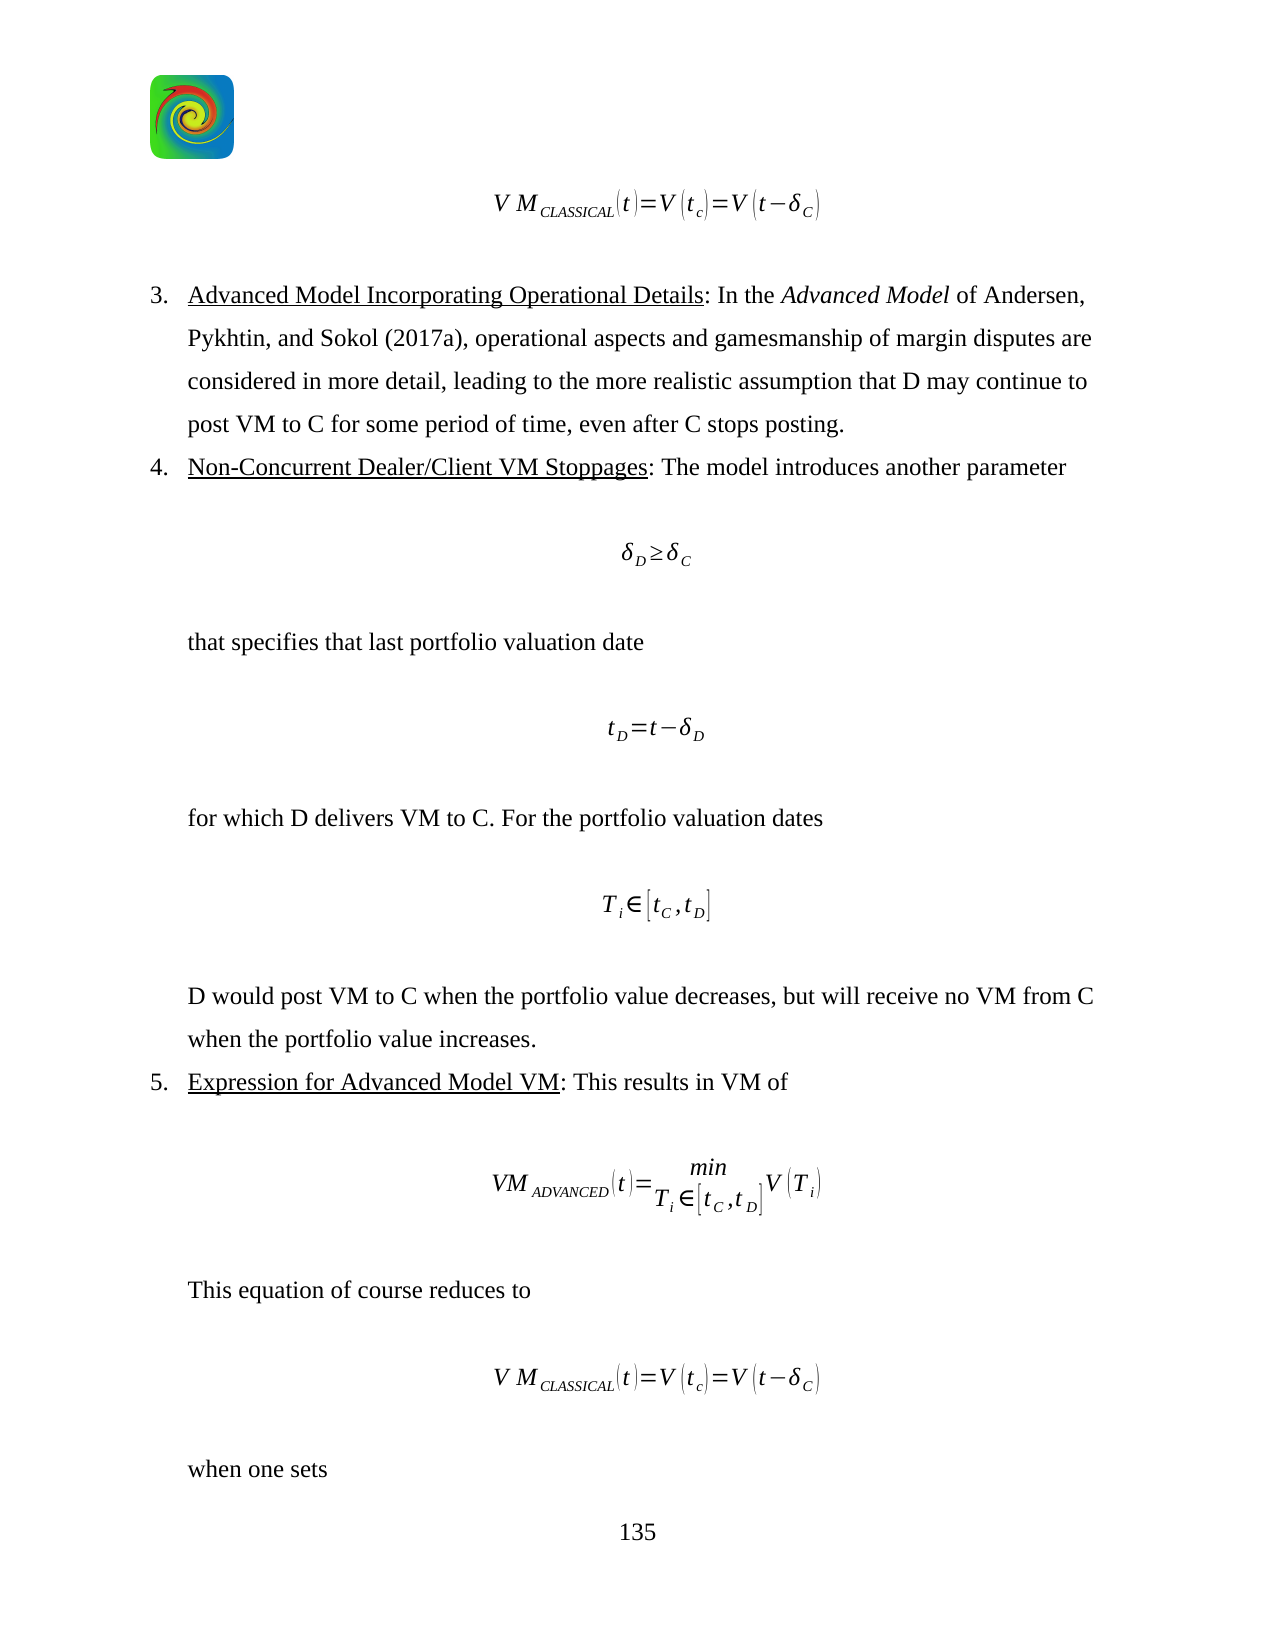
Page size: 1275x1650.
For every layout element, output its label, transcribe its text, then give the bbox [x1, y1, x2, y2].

list D would post VM to C when the portfolio value decreases, but will receive no VM from C when the portfolio value increases. [187, 981, 1125, 1053]
list that specifies that last portfolio valuation date [187, 627, 1125, 656]
list when one sets [187, 1454, 1125, 1482]
list Expression for Advanced Model VM: This results in VM of [150, 1067, 1125, 1096]
list Advanced Model Incorporating Operational Details: In the Advanced Model of Andersen, Pykhtin, and Sokol (2017a), operational aspects and gamesmanship of margin disputes are considered in more detail, leading to the more realistic assumption that D may continue to post VM to C for some period of time, even after C stops posting. [150, 280, 1125, 438]
list Non-Concurrent Dealer/Client VM Stoppages: The model introduces another parameter [150, 452, 1125, 481]
list This equation of course reduces to [187, 1275, 1125, 1304]
list for which D delivers VM to C. For the portfolio valuation dates [187, 803, 1125, 831]
picture [150, 75, 223, 159]
picture [188, 75, 234, 159]
